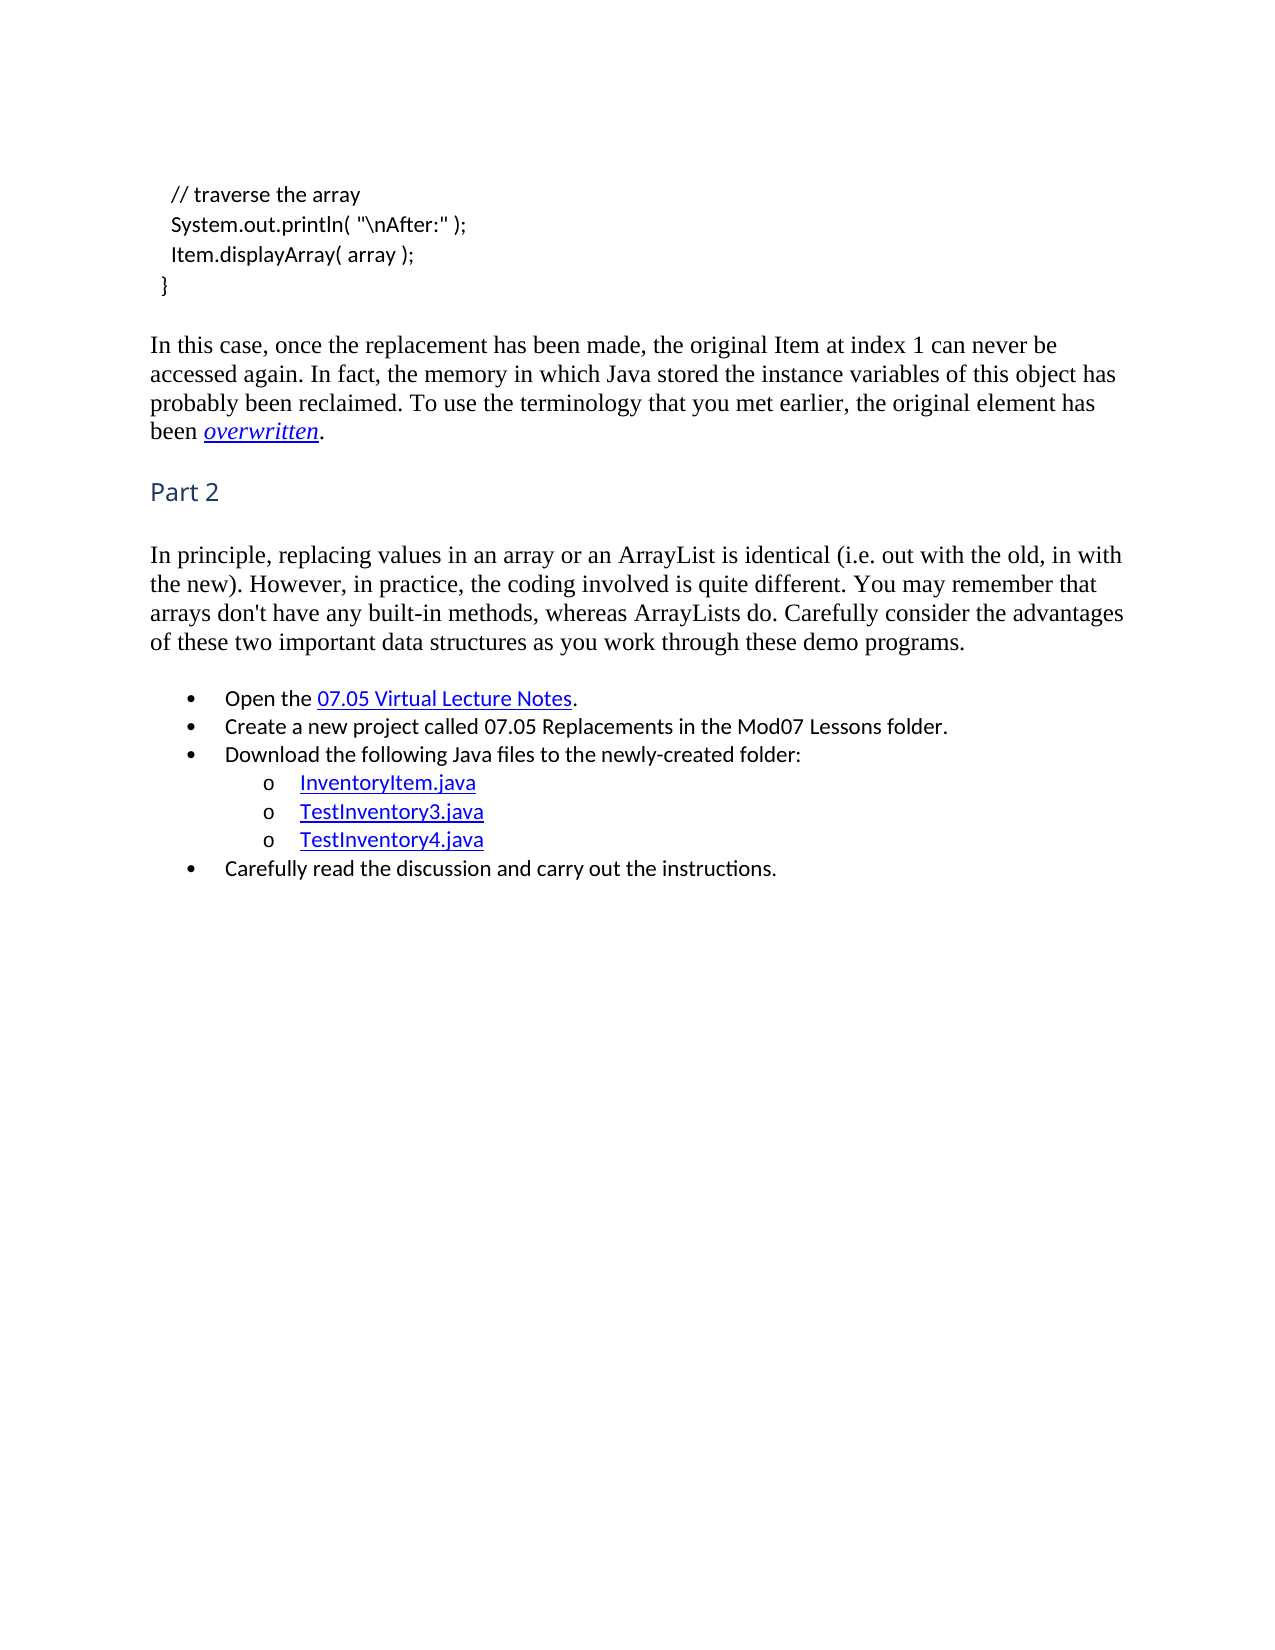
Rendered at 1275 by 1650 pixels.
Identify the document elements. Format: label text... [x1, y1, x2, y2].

list Download the following Java files to the newly-created folder: [187, 741, 1125, 768]
text In principle, replacing values in an array or an ArrayList is identical (i.e. out with the old, in with the new). However, in practice, the coding involved is quite different. You may remember that arrays don't have any built-in methods, whereas ArrayLists do. Carefully consider the advantages of these two important data structures as you work through these demo programs. [150, 540, 1125, 655]
list TestInventory4.java [262, 826, 1125, 854]
list Carefully read the discussion and carry out the instructions. [187, 854, 1125, 882]
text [150, 150, 1125, 299]
list Open the 07.05 Virtual Lecture Notes. [187, 684, 1125, 712]
list TestInventory3.java [262, 797, 1125, 826]
list Create a new project called 07.05 Replacements in the Mod07 Lessons folder. [187, 712, 1125, 741]
subtitle Part 2 [150, 474, 1125, 508]
list InventoryItem.java [262, 768, 1125, 797]
text In this case, once the replacement has been made, the original Item at index 1 can never be accessed again. In fact, the memory in which Java stored the instance variables of this object has probably been reclaimed. To use the terminology that you met earlier, the original element has been overwritten. [150, 330, 1125, 445]
